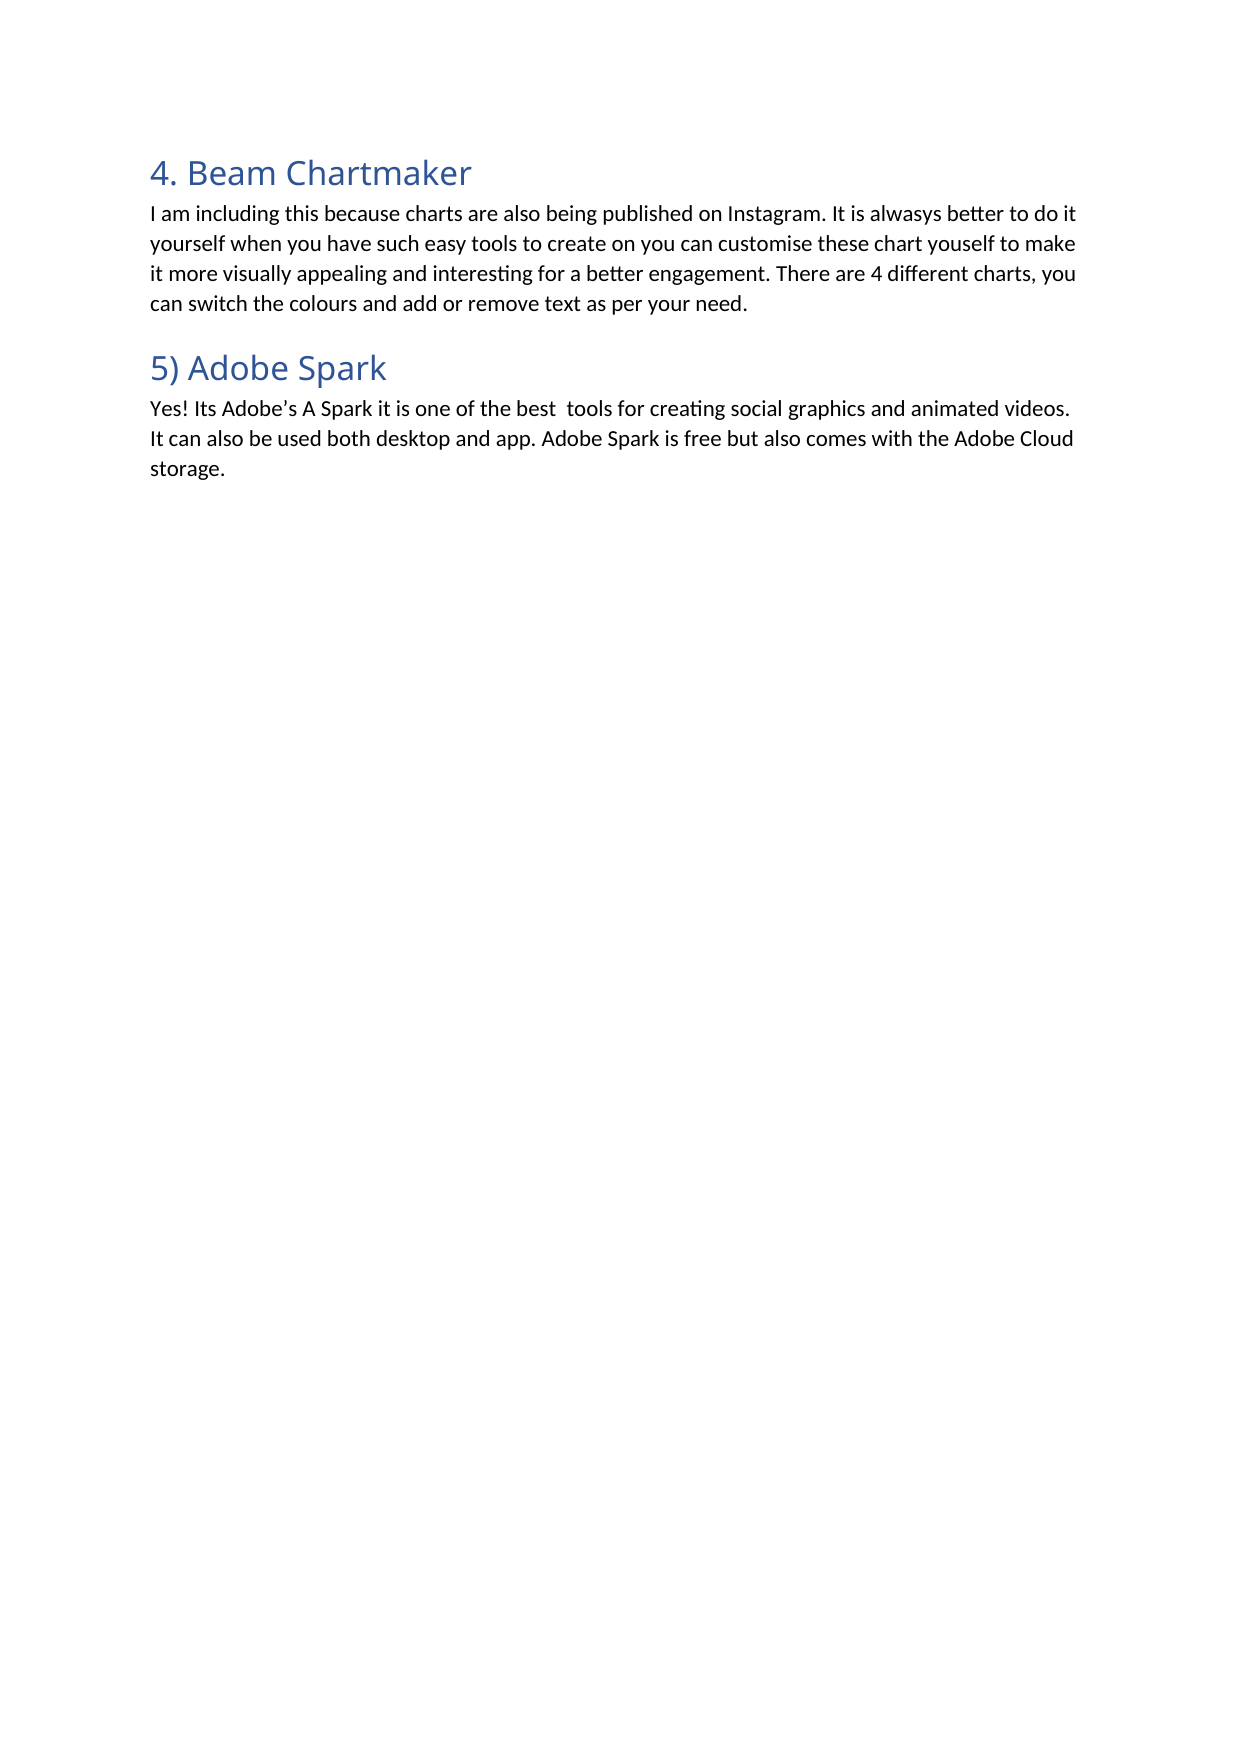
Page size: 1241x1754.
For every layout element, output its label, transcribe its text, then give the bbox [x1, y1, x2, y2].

text Yes! Its Adobe’s A Spark it is one of the best tools for creating social graphics and animated videos. It can also be used both desktop and app. Adobe Spark is free but also comes with the Adobe Cloud storage. [150, 394, 1090, 482]
text I am including this because charts are also being published on Instagram. It is alwasys better to do it yourself when you have such easy tools to create on you can customise these chart youself to make it more visually appealing and interesting for a better engagement. There are 4 different charts, you can switch the colours and add or remove text as per your need. [150, 199, 1090, 318]
subtitle 4. Beam Chartmaker [150, 150, 1090, 195]
subtitle 5) Adobe Spark [150, 345, 1090, 390]
